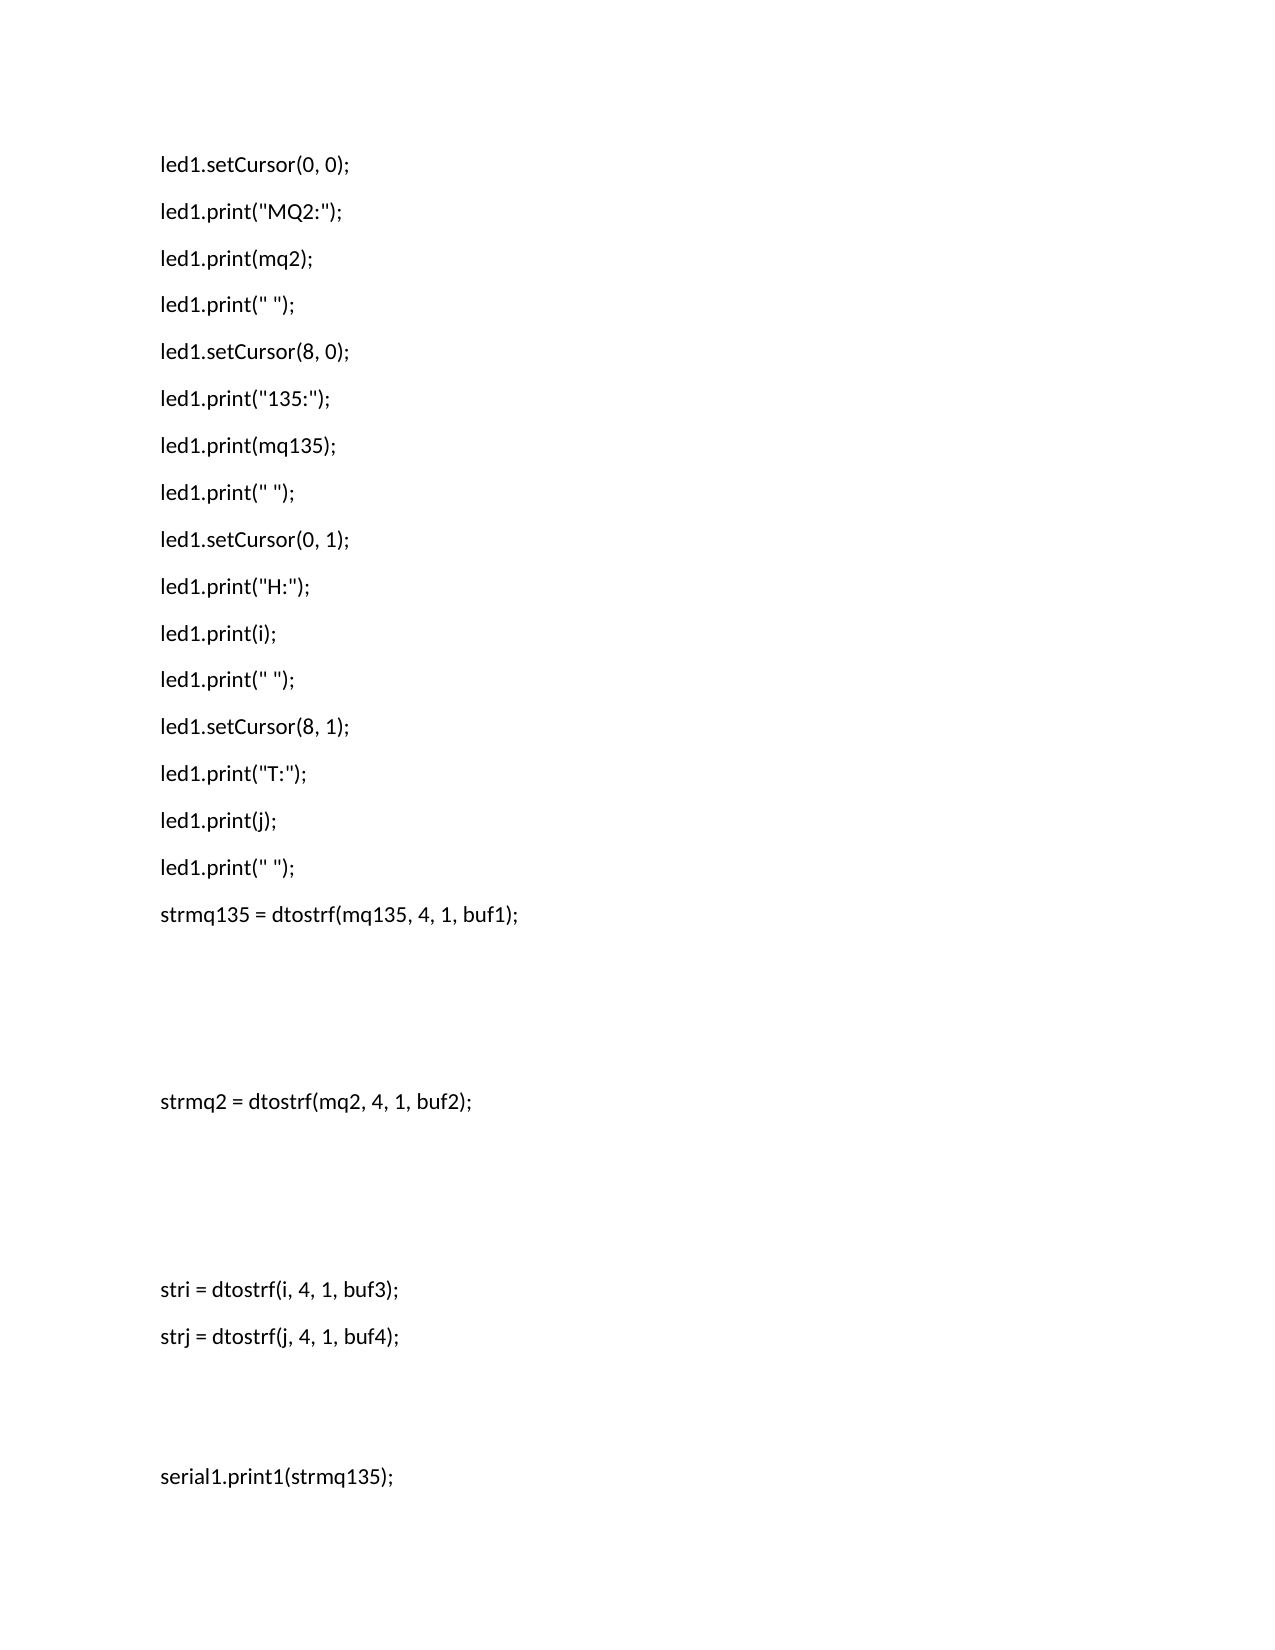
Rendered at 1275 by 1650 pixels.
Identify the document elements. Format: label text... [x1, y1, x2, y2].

text led1.print(" "); [150, 291, 1125, 319]
text stri = dtostrf(i, 4, 1, buf3); [150, 1275, 1125, 1303]
text led1.print(j); [150, 806, 1125, 834]
text strmq2 = dtostrf(mq2, 4, 1, buf2); [150, 1087, 1125, 1116]
text led1.print(" "); [150, 853, 1125, 881]
text led1.print(mq135); [150, 431, 1125, 459]
text strj = dtostrf(j, 4, 1, buf4); [150, 1322, 1125, 1350]
text led1.print("MQ2:"); [150, 197, 1125, 225]
text led1.setCursor(0, 0); [150, 150, 1125, 178]
text led1.setCursor(8, 0); [150, 337, 1125, 366]
text led1.print("H:"); [150, 572, 1125, 600]
text led1.setCursor(8, 1); [150, 712, 1125, 741]
text led1.print(i); [150, 619, 1125, 647]
text serial1.print1(strmq135); [150, 1462, 1125, 1491]
text led1.setCursor(0, 1); [150, 525, 1125, 553]
text led1.print("T:"); [150, 759, 1125, 787]
text led1.print(" "); [150, 666, 1125, 694]
text strmq135 = dtostrf(mq135, 4, 1, buf1); [150, 900, 1125, 928]
text led1.print(mq2); [150, 244, 1125, 272]
text led1.print("135:"); [150, 384, 1125, 412]
text led1.print(" "); [150, 478, 1125, 506]
